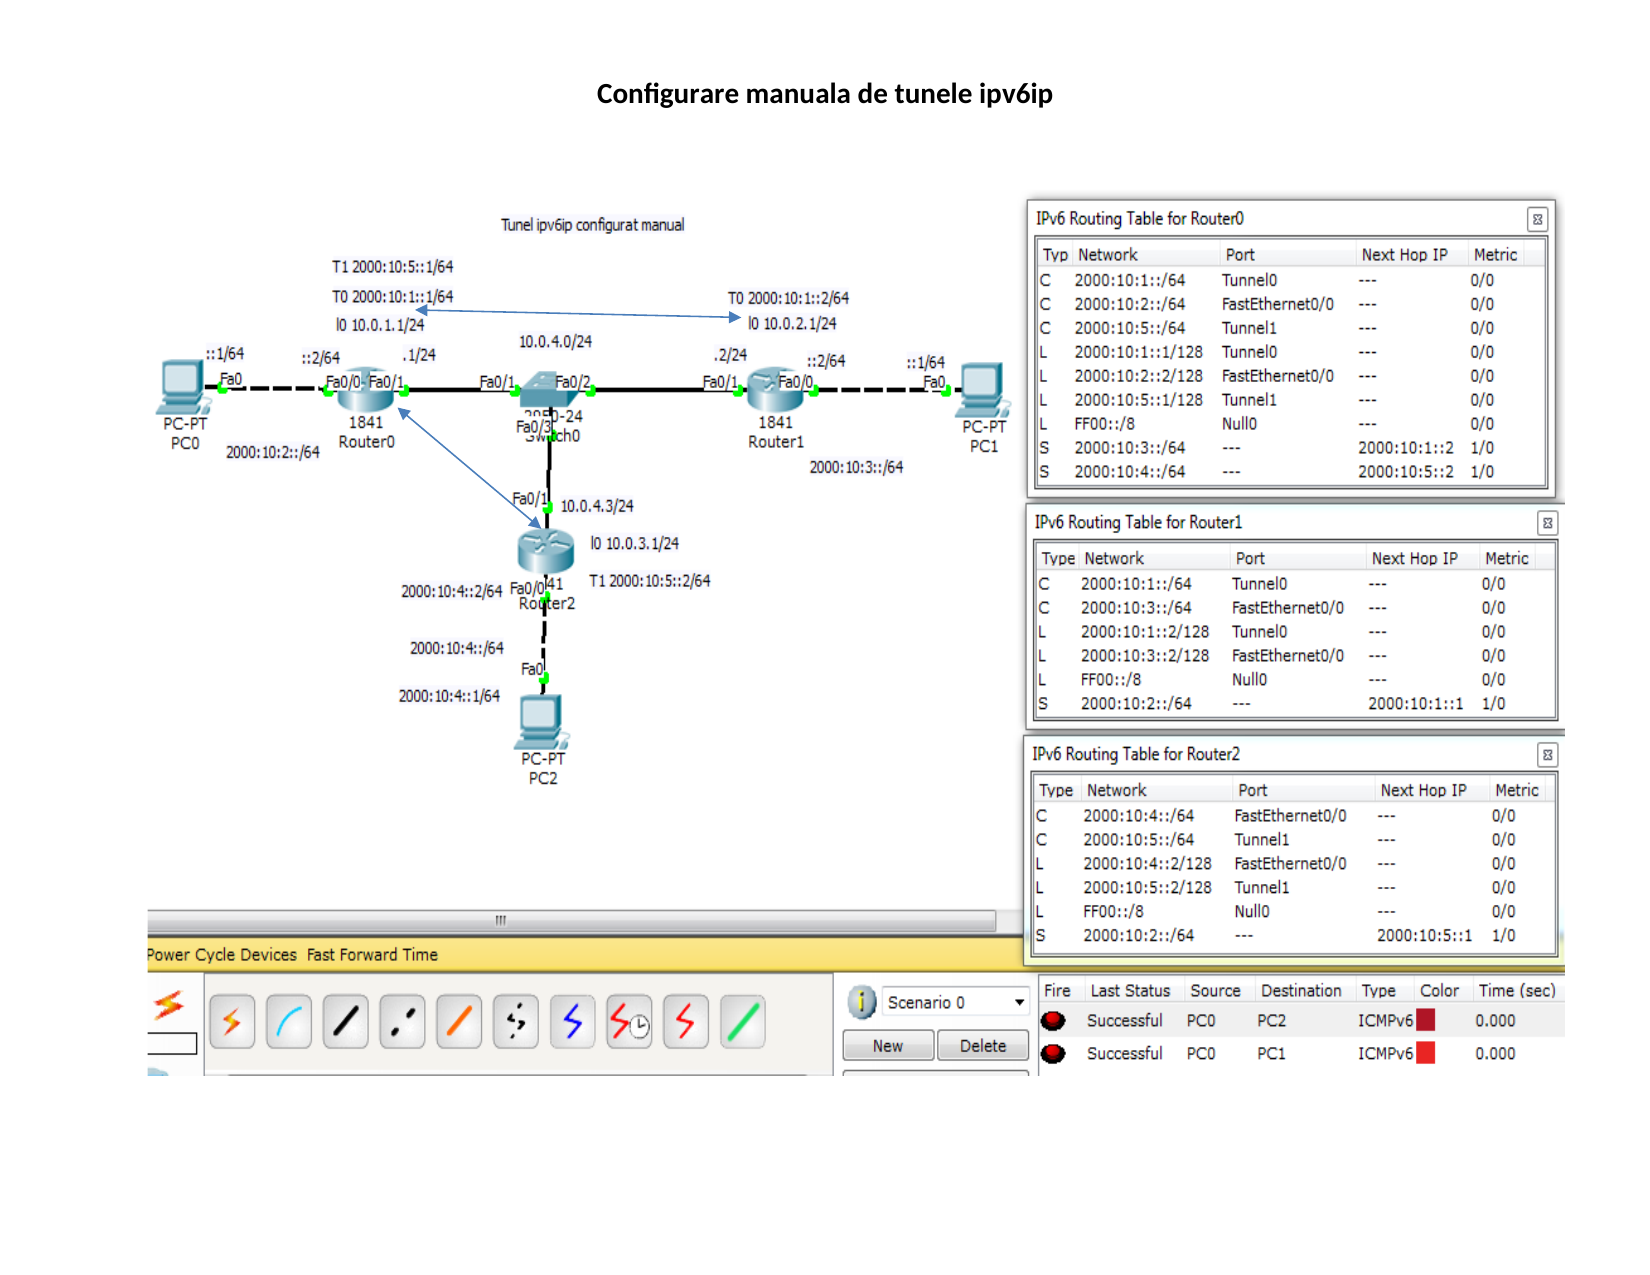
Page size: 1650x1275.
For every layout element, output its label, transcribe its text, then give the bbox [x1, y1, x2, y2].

picture [147, 189, 1565, 1076]
text Configurare manuala de tunele ipv6ip [148, 75, 1502, 111]
